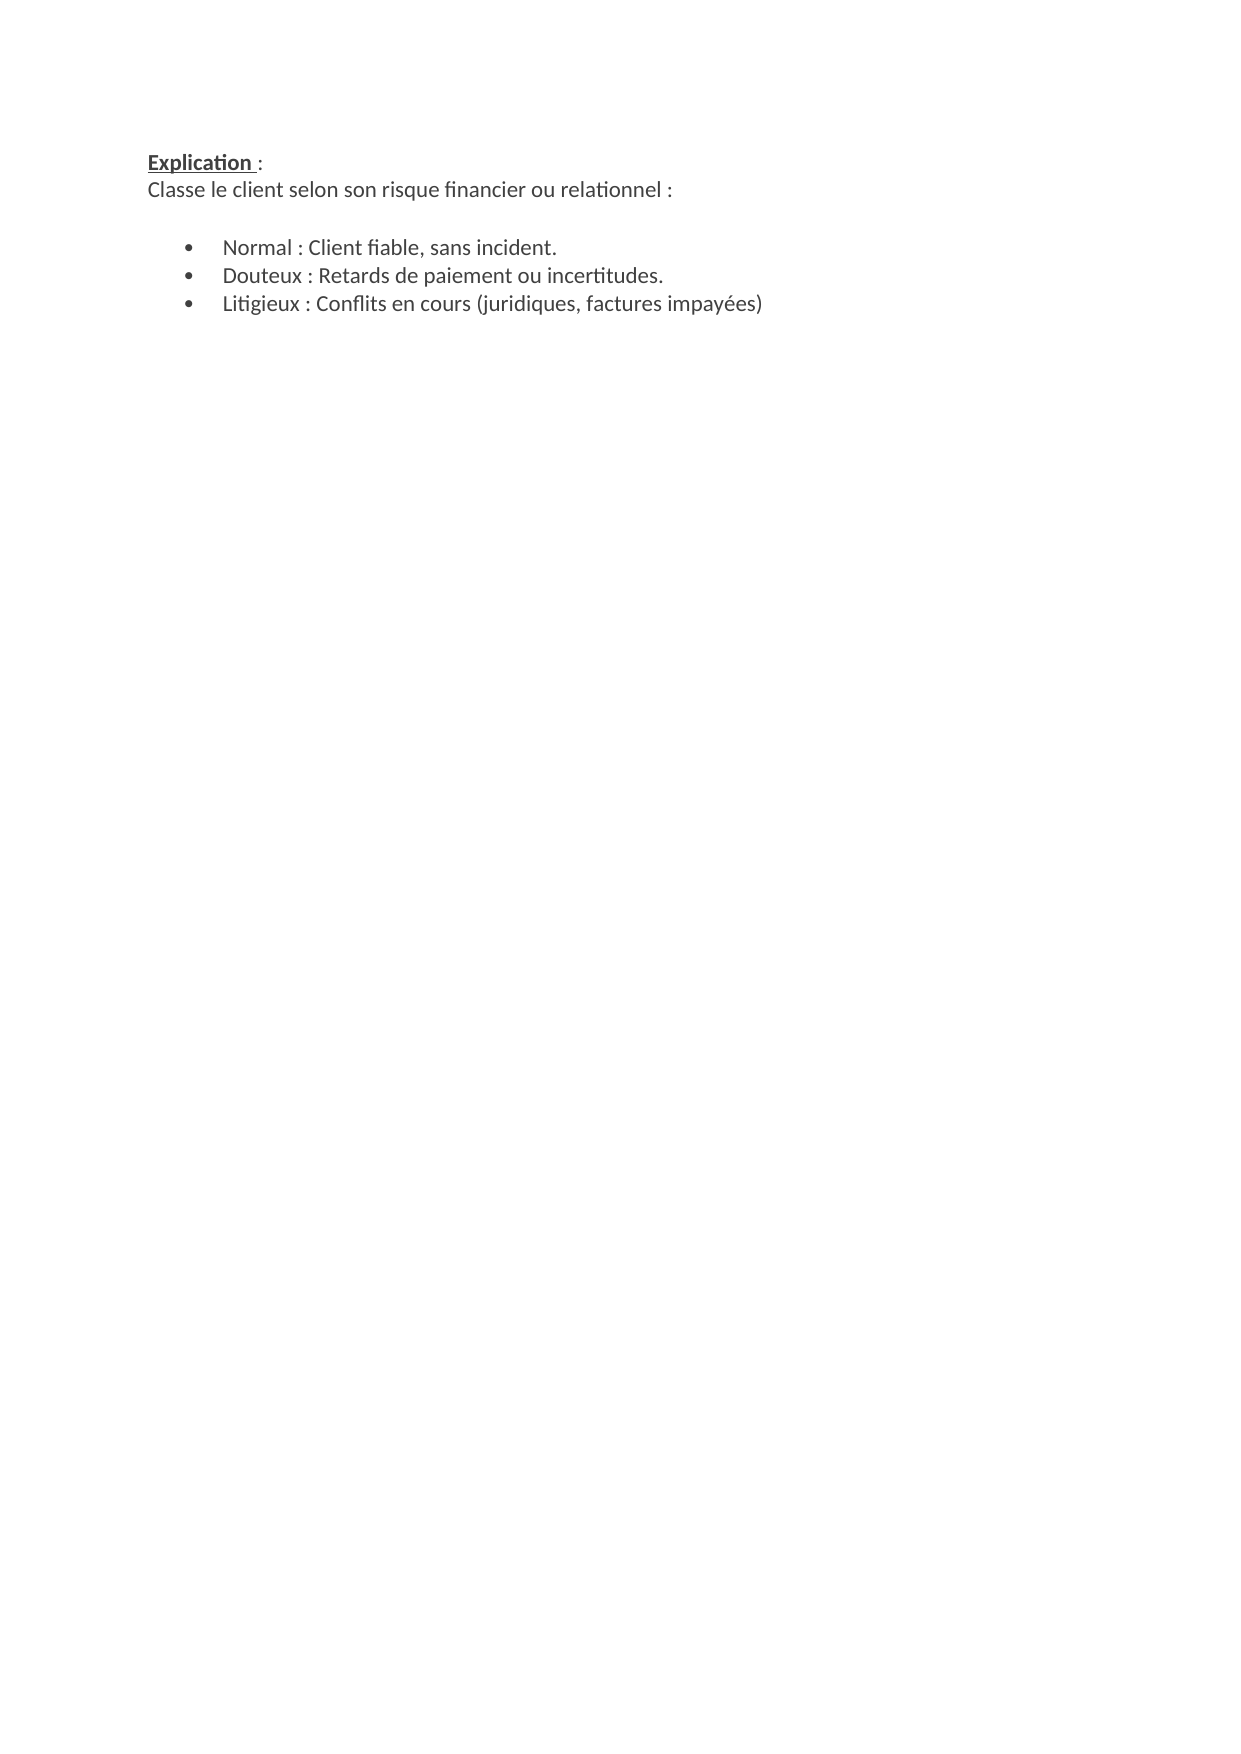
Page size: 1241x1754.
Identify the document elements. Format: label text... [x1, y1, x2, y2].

text Explication : Classe le client selon son risque financier ou relationnel : [148, 148, 1093, 204]
list Normal : Client fiable, sans incident. [185, 233, 1093, 261]
list Douteux : Retards de paiement ou incertitudes. [185, 261, 1093, 289]
list Litigieux : Conflits en cours (juridiques, factures impayées) [185, 289, 1093, 317]
